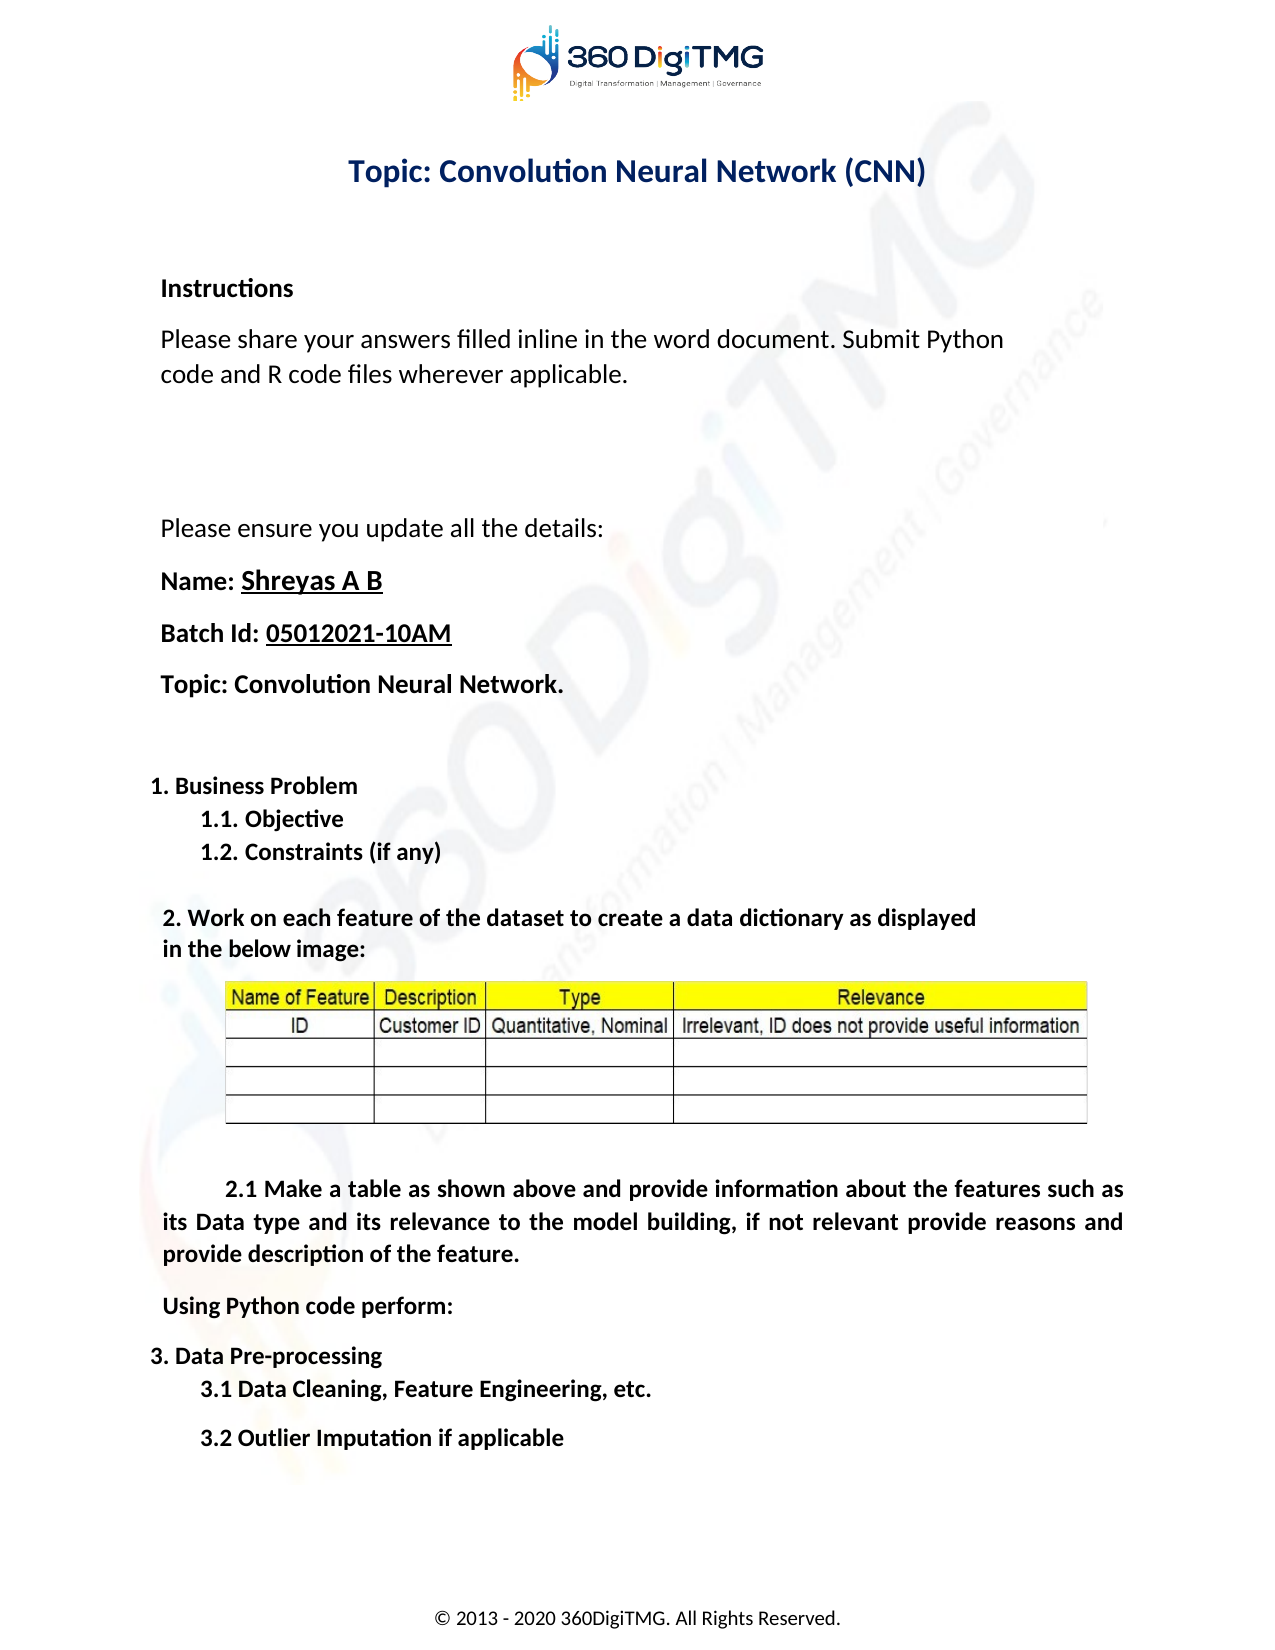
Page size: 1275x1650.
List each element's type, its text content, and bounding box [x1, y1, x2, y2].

list Data Pre-processing [150, 1340, 1125, 1370]
picture [54, 7, 1221, 1485]
text Please ensure you update all the details: [160, 511, 1059, 544]
text 3.2 Outlier Imputation if applicable [200, 1422, 1125, 1453]
text Topic: Convolution Neural Network. [160, 667, 1059, 700]
text 2.1 Make a table as shown above and provide information about the features such as its Data type and its relevance to the model building, if not relevant provide reasons and provide description of the feature. [162, 1173, 1125, 1269]
text Instructions [160, 271, 1059, 304]
text Using Python code perform: [162, 1290, 1125, 1321]
list Objective [200, 803, 1125, 833]
text Name: Shreyas A B [160, 562, 1059, 598]
list Constraints (if any) [200, 836, 1125, 866]
text Please share your answers filled inline in the word document. Submit Python code and R code files wherever applicable. [160, 322, 1059, 390]
text Batch Id: 05012021-10AM [160, 616, 1059, 649]
text Topic: Convolution Neural Network (CNN) [150, 150, 1125, 191]
list Work on each feature of the dataset to create a data dictionary as displayed in the below image: [162, 902, 986, 964]
list Business Problem [150, 770, 1125, 800]
text 3.1 Data Cleaning, Feature Engineering, etc. [200, 1373, 1125, 1403]
